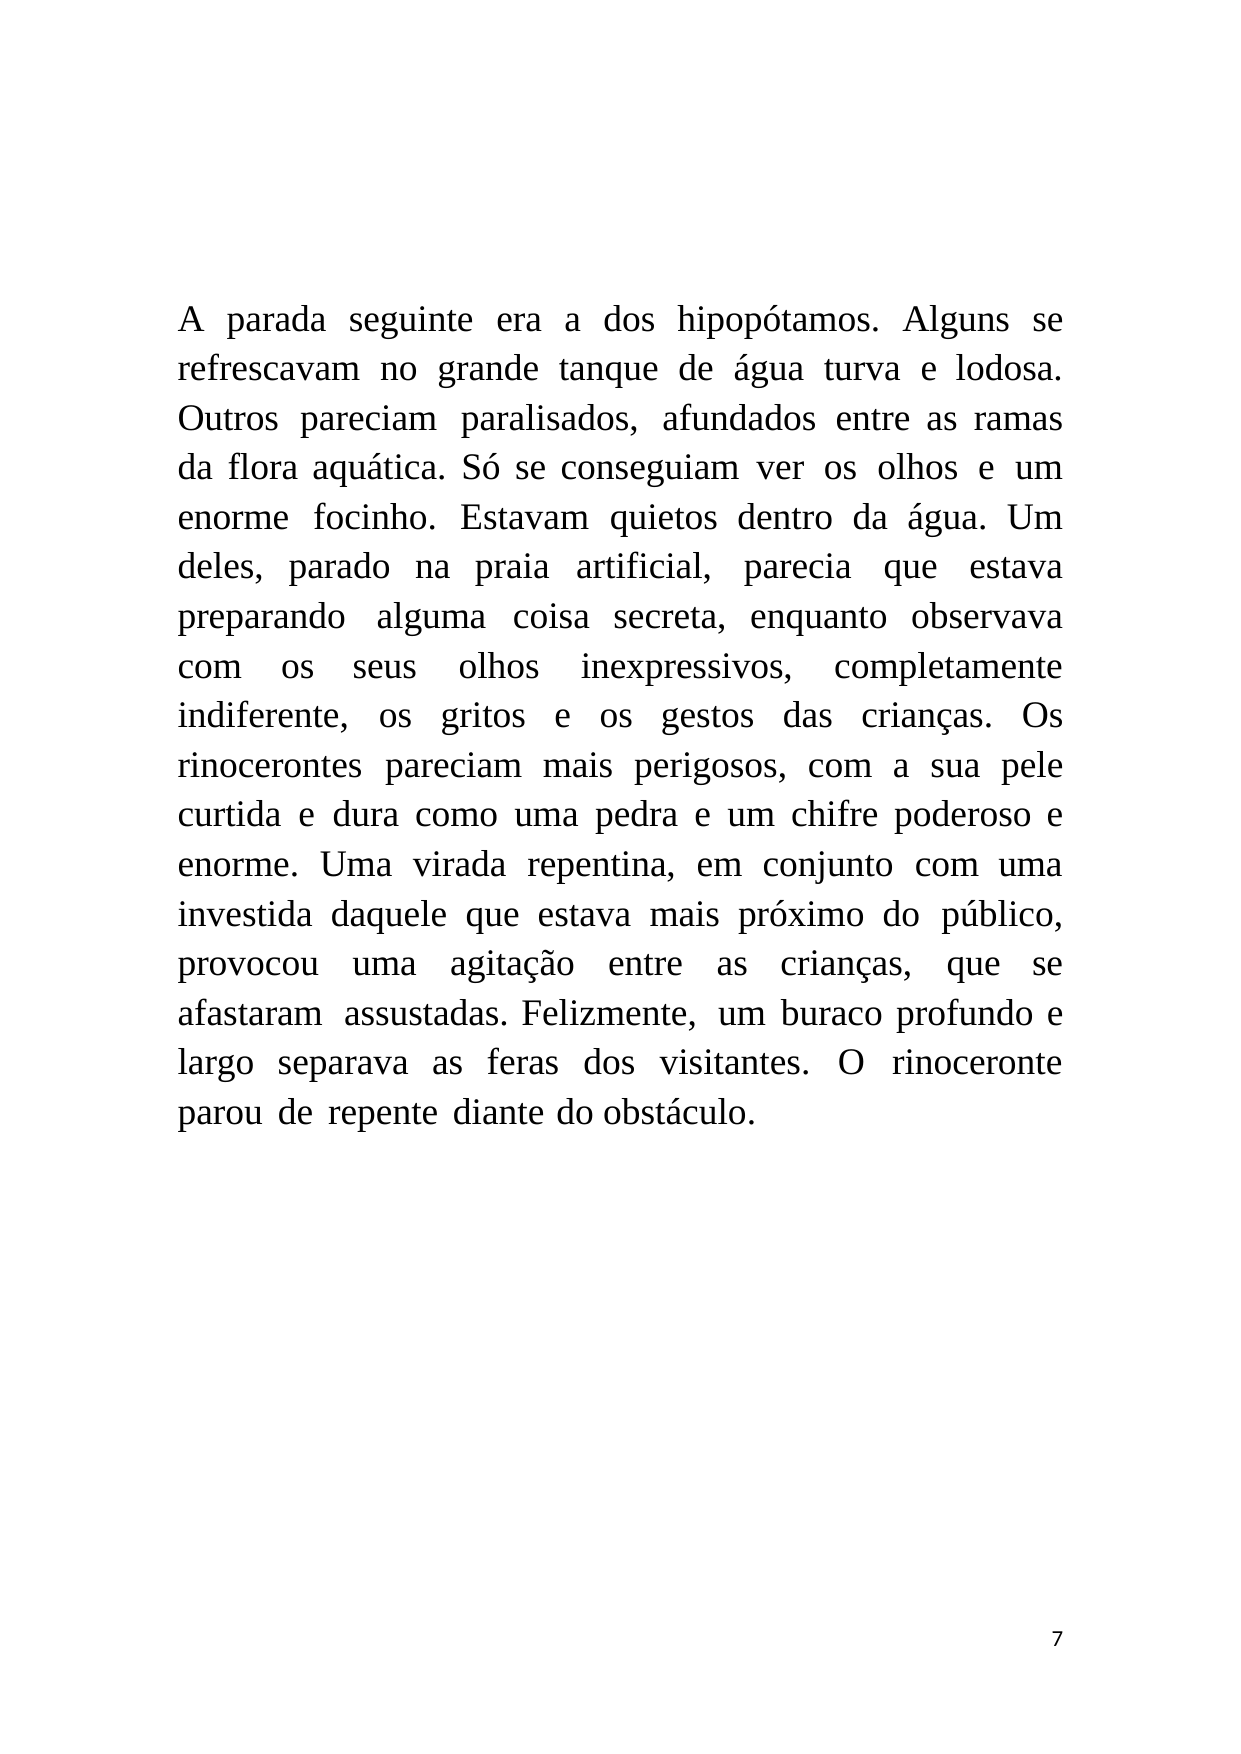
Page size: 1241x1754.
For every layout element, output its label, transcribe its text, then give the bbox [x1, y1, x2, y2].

text A parada seguinte era a dos hipopótamos. Alguns se refrescavam no grande tanque de água turva e lodosa. Outros pareciam paralisados, afundados entre as ramas da flora aquática. Só se conseguiam ver os olhos e um enorme focinho. Estavam quietos dentro da água. Um deles, parado na praia artificial, parecia que estava preparando alguma coisa secreta, enquanto observava com os seus olhos inexpressivos, completamente indiferente, os gritos e os gestos das crianças. Os rinocerontes pareciam mais perigosos, com a sua pele curtida e dura como uma pedra e um chifre poderoso e enorme. Uma virada repentina, em conjunto com uma investida daquele que estava mais próximo do público, provocou uma agitação entre as crianças, que se afastaram assustadas. Felizmente, um buraco profundo e largo separava as feras dos visitantes. O rinoceronte parou de repente diante do obstáculo. [177, 296, 1063, 1132]
